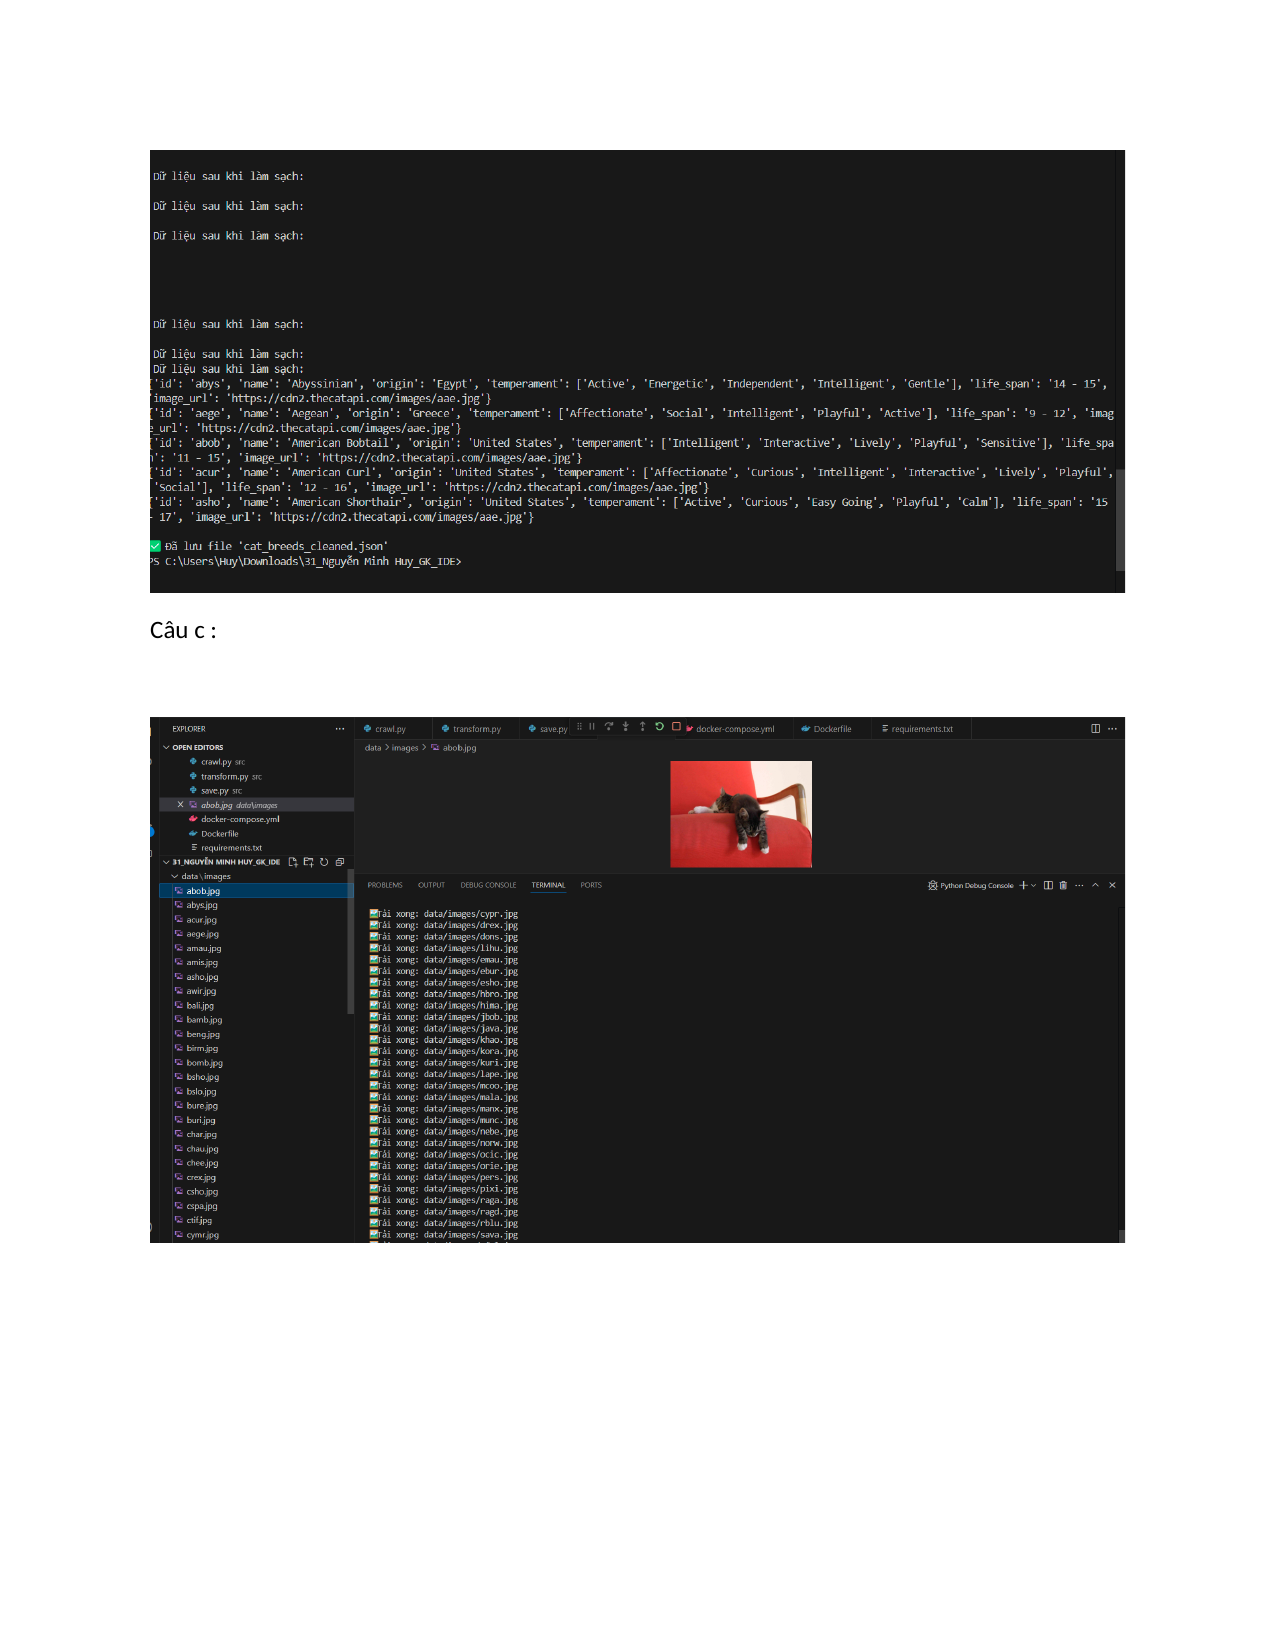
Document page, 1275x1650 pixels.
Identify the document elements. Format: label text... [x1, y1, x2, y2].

picture [150, 717, 1125, 1243]
text Câu c : [150, 614, 1125, 644]
picture [150, 150, 1125, 593]
